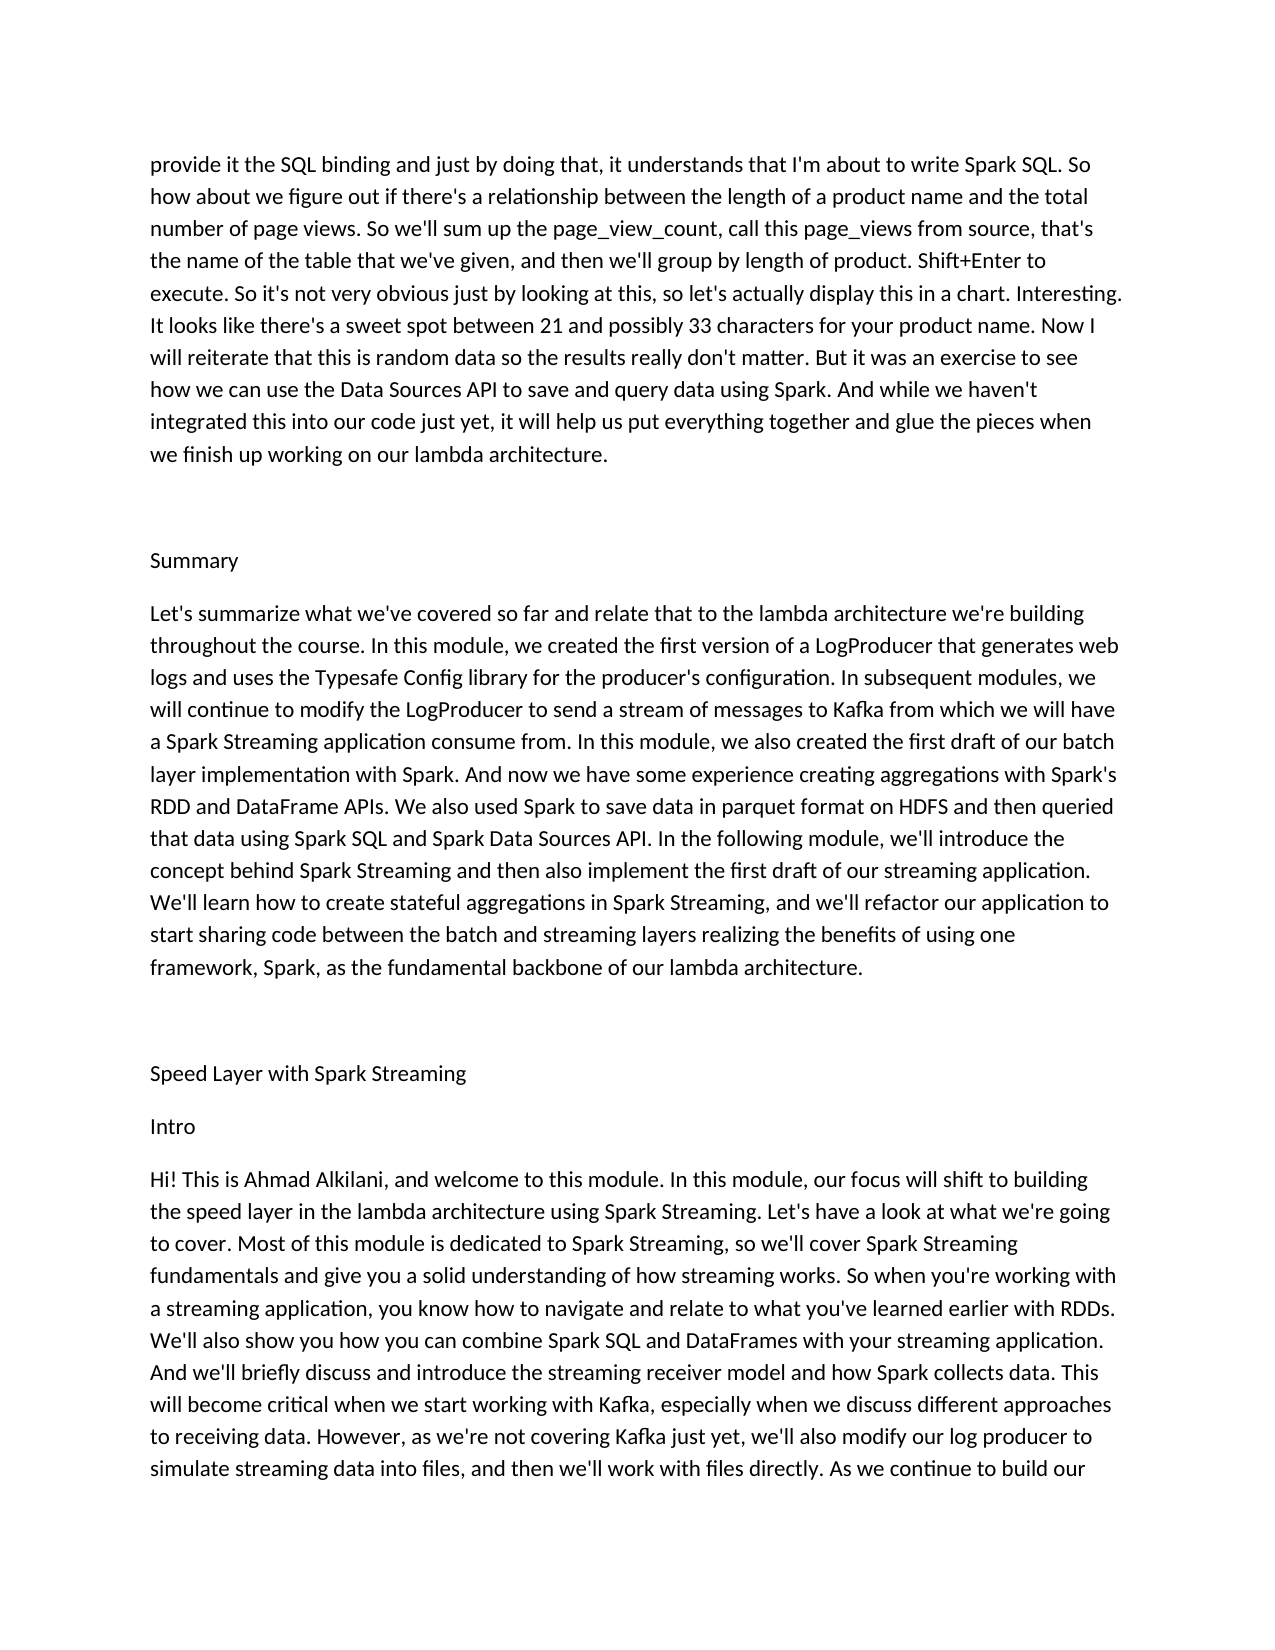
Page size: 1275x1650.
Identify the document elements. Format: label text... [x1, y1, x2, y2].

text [150, 150, 1125, 468]
text Let's summarize what we've covered so far and relate that to the lambda architecture we're building throughout the course. In this module, we created the first version of a LogProducer that generates web logs and uses the Typesafe Config library for the producer's configuration. In subsequent modules, we will continue to modify the LogProducer to send a stream of messages to Kafka from which we will have a Spark Streaming application consume from. In this module, we also created the first draft of our batch layer implementation with Spark. And now we have some experience creating aggregations with Spark's RDD and DataFrame APIs. We also used Spark to save data in parquet format on HDFS and then queried that data using Spark SQL and Spark Data Sources API. In the following module, we'll introduce the concept behind Spark Streaming and then also implement the first draft of our streaming application. We'll learn how to create stateful aggregations in Spark Streaming, and we'll refactor our application to start sharing code between the batch and streaming layers realizing the benefits of using one framework, Spark, as the fundamental backbone of our lambda architecture. [150, 599, 1125, 981]
text Intro [150, 1112, 1125, 1140]
text Summary [150, 546, 1125, 574]
text Speed Layer with Spark Streaming [150, 1059, 1125, 1087]
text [150, 1165, 1125, 1483]
